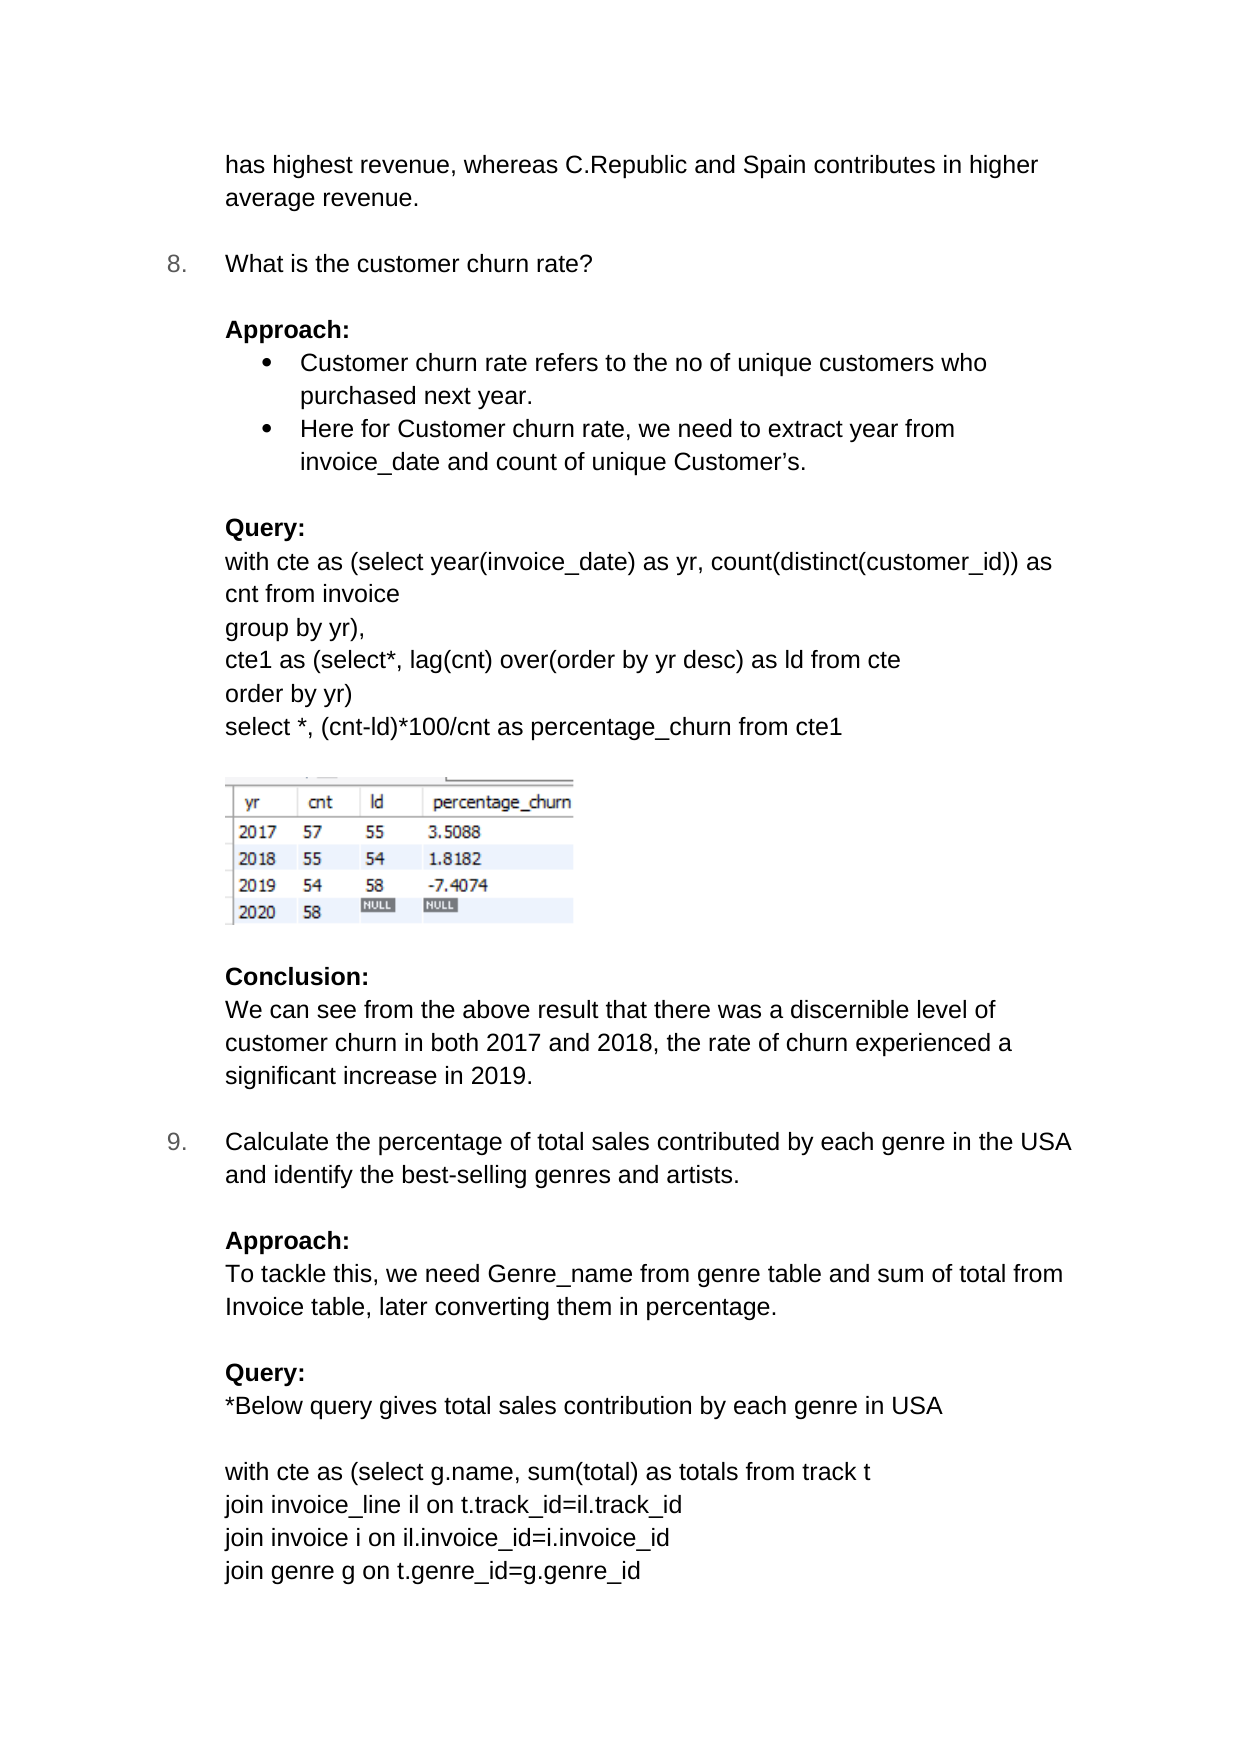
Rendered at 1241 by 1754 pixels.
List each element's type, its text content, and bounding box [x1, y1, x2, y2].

text with cte as (select year(invoice_date) as yr, count(distinct(customer_id)) as cnt from invoice [225, 546, 1090, 608]
text join invoice i on il.invoice_id=i.invoice_id [225, 1523, 1090, 1552]
text Approach: [225, 315, 1090, 344]
list Customer churn rate refers to the no of unique customers who purchased next year. [262, 348, 1090, 410]
list *Below query gives total sales contribution by each genre in USA [225, 1391, 1090, 1420]
text join genre g on t.genre_id=g.genre_id [225, 1556, 1090, 1585]
text We can see from the above result that there was a discernible level of customer churn in both 2017 and 2018, the rate of churn experienced a significant increase in 2019. [225, 995, 1090, 1089]
text group by yr), [225, 612, 1090, 641]
text Approach: [225, 1226, 1090, 1255]
list Query: [225, 1358, 1090, 1387]
text select *, (cnt-ld)*100/cnt as percentage_churn from cte1 [225, 712, 1090, 740]
text To tackle this, we need Genre_name from genre table and sum of total from Invoice table, later converting them in percentage. [225, 1259, 1090, 1321]
list What is the customer churn rate? [187, 249, 1090, 278]
text Conclusion: [150, 962, 1090, 991]
picture [225, 777, 574, 925]
text Query: [225, 513, 1090, 542]
text with cte as (select g.name, sum(total) as totals from track t [225, 1457, 1090, 1486]
text join invoice_line il on t.track_id=il.track_id [225, 1490, 1090, 1519]
text order by yr) [225, 678, 1090, 707]
list Calculate the percentage of total sales contributed by each genre in the USA and identify the best-selling genres and artists. [187, 1127, 1090, 1189]
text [225, 150, 1090, 212]
list Here for Customer churn rate, we need to extract year from invoice_date and count of unique Customer’s. [262, 414, 1090, 476]
text cte1 as (select*, lag(cnt) over(order by yr desc) as ld from cte [225, 646, 1090, 674]
